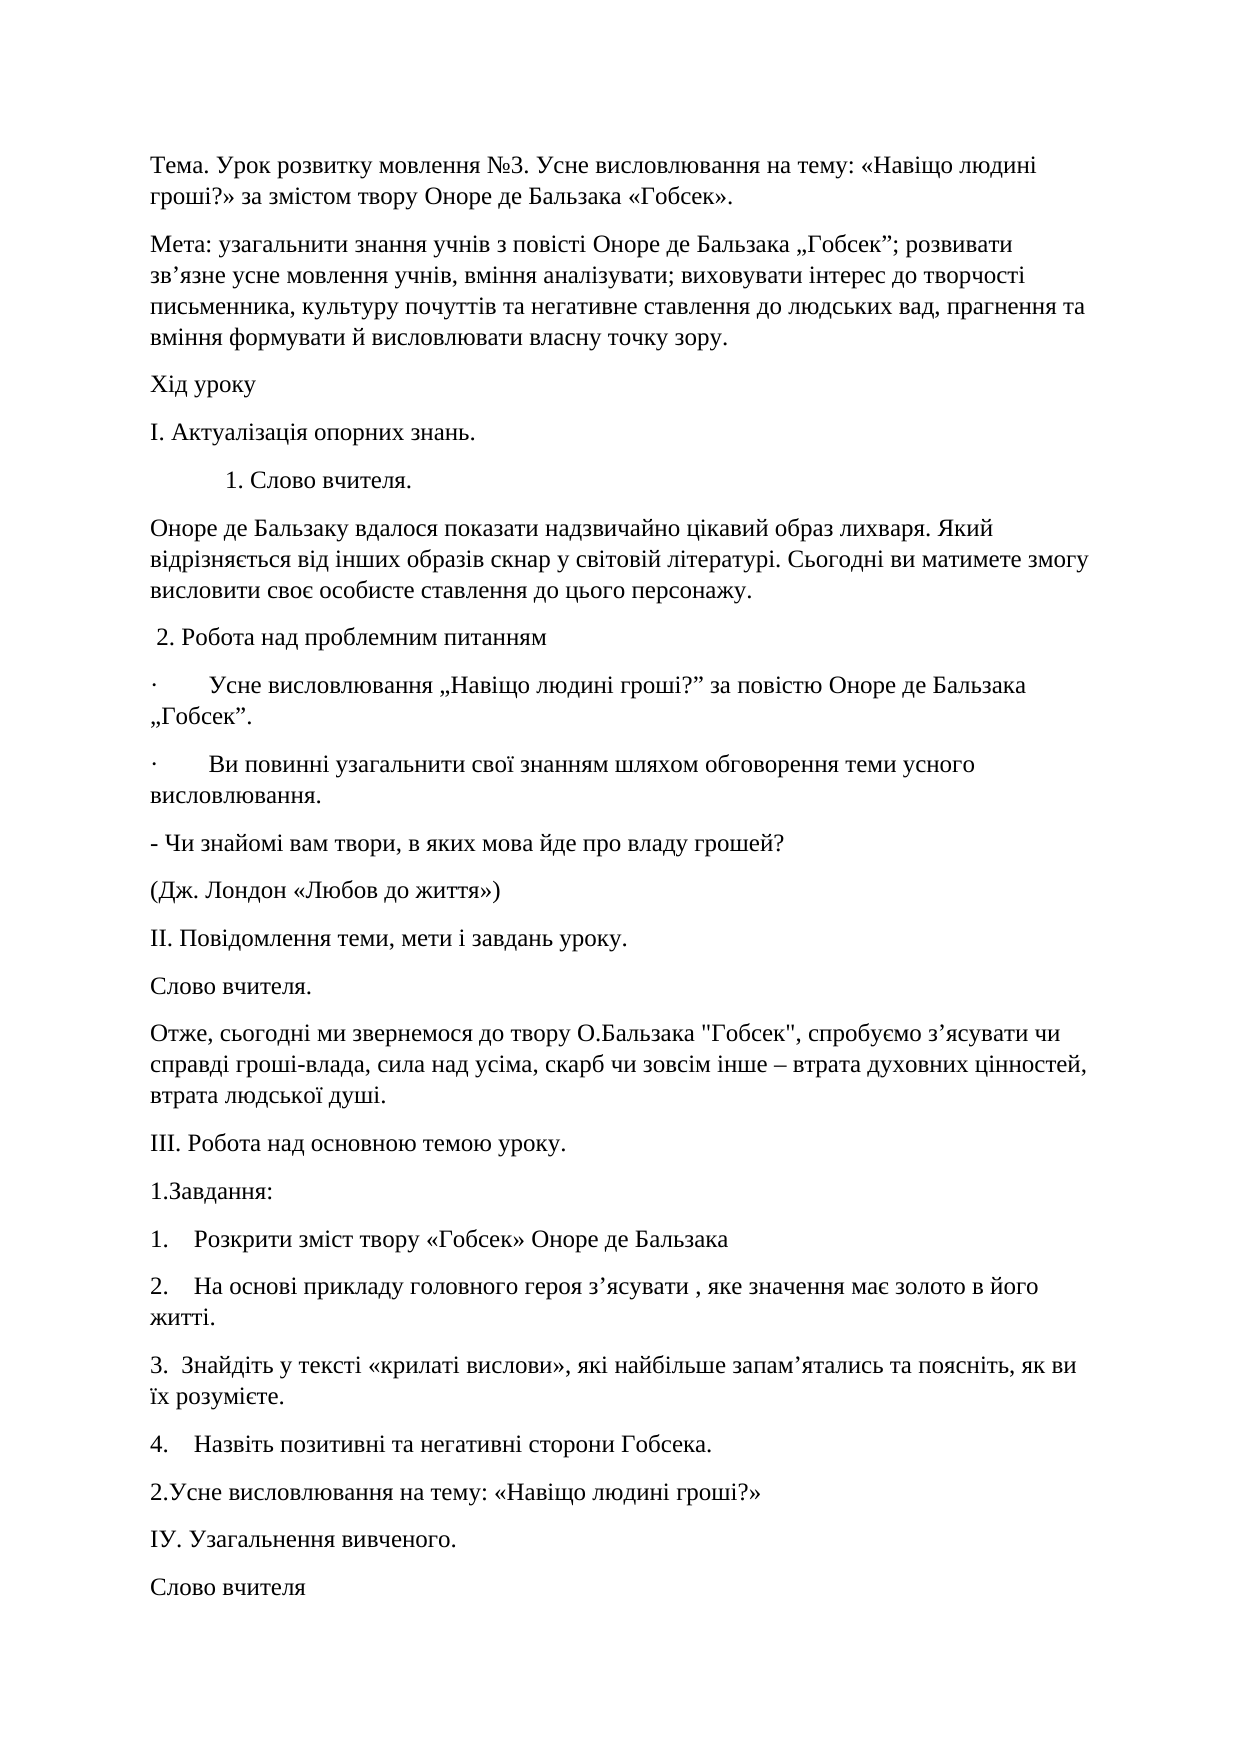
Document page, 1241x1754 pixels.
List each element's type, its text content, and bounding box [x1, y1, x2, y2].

text 1. Слово вчителя. [150, 465, 1090, 494]
text 4. Назвіть позитивні та негативні сторони Гобсека. [150, 1429, 1090, 1458]
text · Усне висловлювання „Навіщо людині гроші?” за повістю Оноре де Бальзака „Гобсек”. [150, 670, 1090, 730]
text Тема. Урок розвитку мовлення №3. Усне висловлювання на тему: «Навіщо людині гроші?» за змістом твору Оноре де Бальзака «Гобсек». [150, 150, 1090, 210]
text Оноре де Бальзаку вдалося показати надзвичайно цікавий образ лихваря. Який відрізняється від інших образів скнар у світовій літературі. Сьогодні ви матимете змогу висловити своє особисте ставлення до цього персонажу. [150, 513, 1090, 603]
text - Чи знайомі вам твори, в яких мова йде про владу грошей? [150, 828, 1090, 856]
text 1. Розкрити зміст твору «Гобсек» Оноре де Бальзака [150, 1224, 1090, 1252]
text Слово вчителя [150, 1572, 1090, 1601]
text Слово вчителя. [150, 971, 1090, 999]
text (Дж. Лондон «Любов до життя») [150, 875, 1090, 904]
text 1.Завдання: [150, 1176, 1090, 1205]
text ІІ. Повідомлення теми, мети і завдань уроку. [150, 923, 1090, 952]
text 2. Робота над проблемним питанням [150, 622, 1090, 651]
text Мета: узагальнити знання учнів з повісті Оноре де Бальзака „Гобсек”; розвивати зв’язне усне мовлення учнів, вміння аналізувати; виховувати інтерес до творчості письменника, культуру почуттів та негативне ставлення до людських вад, прагнення та вміння формувати й висловлювати власну точку зору. [150, 229, 1090, 351]
text 2.Усне висловлювання на тему: «Навіщо людині гроші?» [150, 1477, 1090, 1505]
text ІІІ. Робота над основною темою уроку. [150, 1128, 1090, 1157]
text 2. На основі прикладу головного героя з’ясувати , яке значення має золото в його житті. [150, 1271, 1090, 1331]
text 3. Знайдіть у тексті «крилаті вислови», які найбільше запам’ятались та поясніть, як ви їх розумієте. [150, 1350, 1090, 1410]
text · Ви повинні узагальнити свої знанням шляхом обговорення теми усного висловлювання. [150, 749, 1090, 809]
text І. Актуалізація опорних знань. [150, 417, 1090, 446]
text Хід уроку [150, 369, 1090, 398]
text Отже, сьогодні ми звернемося до твору О.Бальзака "Гобсек", спробуємо з’ясувати чи справді гроші-влада, сила над усіма, скарб чи зовсім інше – втрата духовних цінностей, втрата людської душі. [150, 1018, 1090, 1109]
text ІУ. Узагальнення вивченого. [150, 1524, 1090, 1553]
